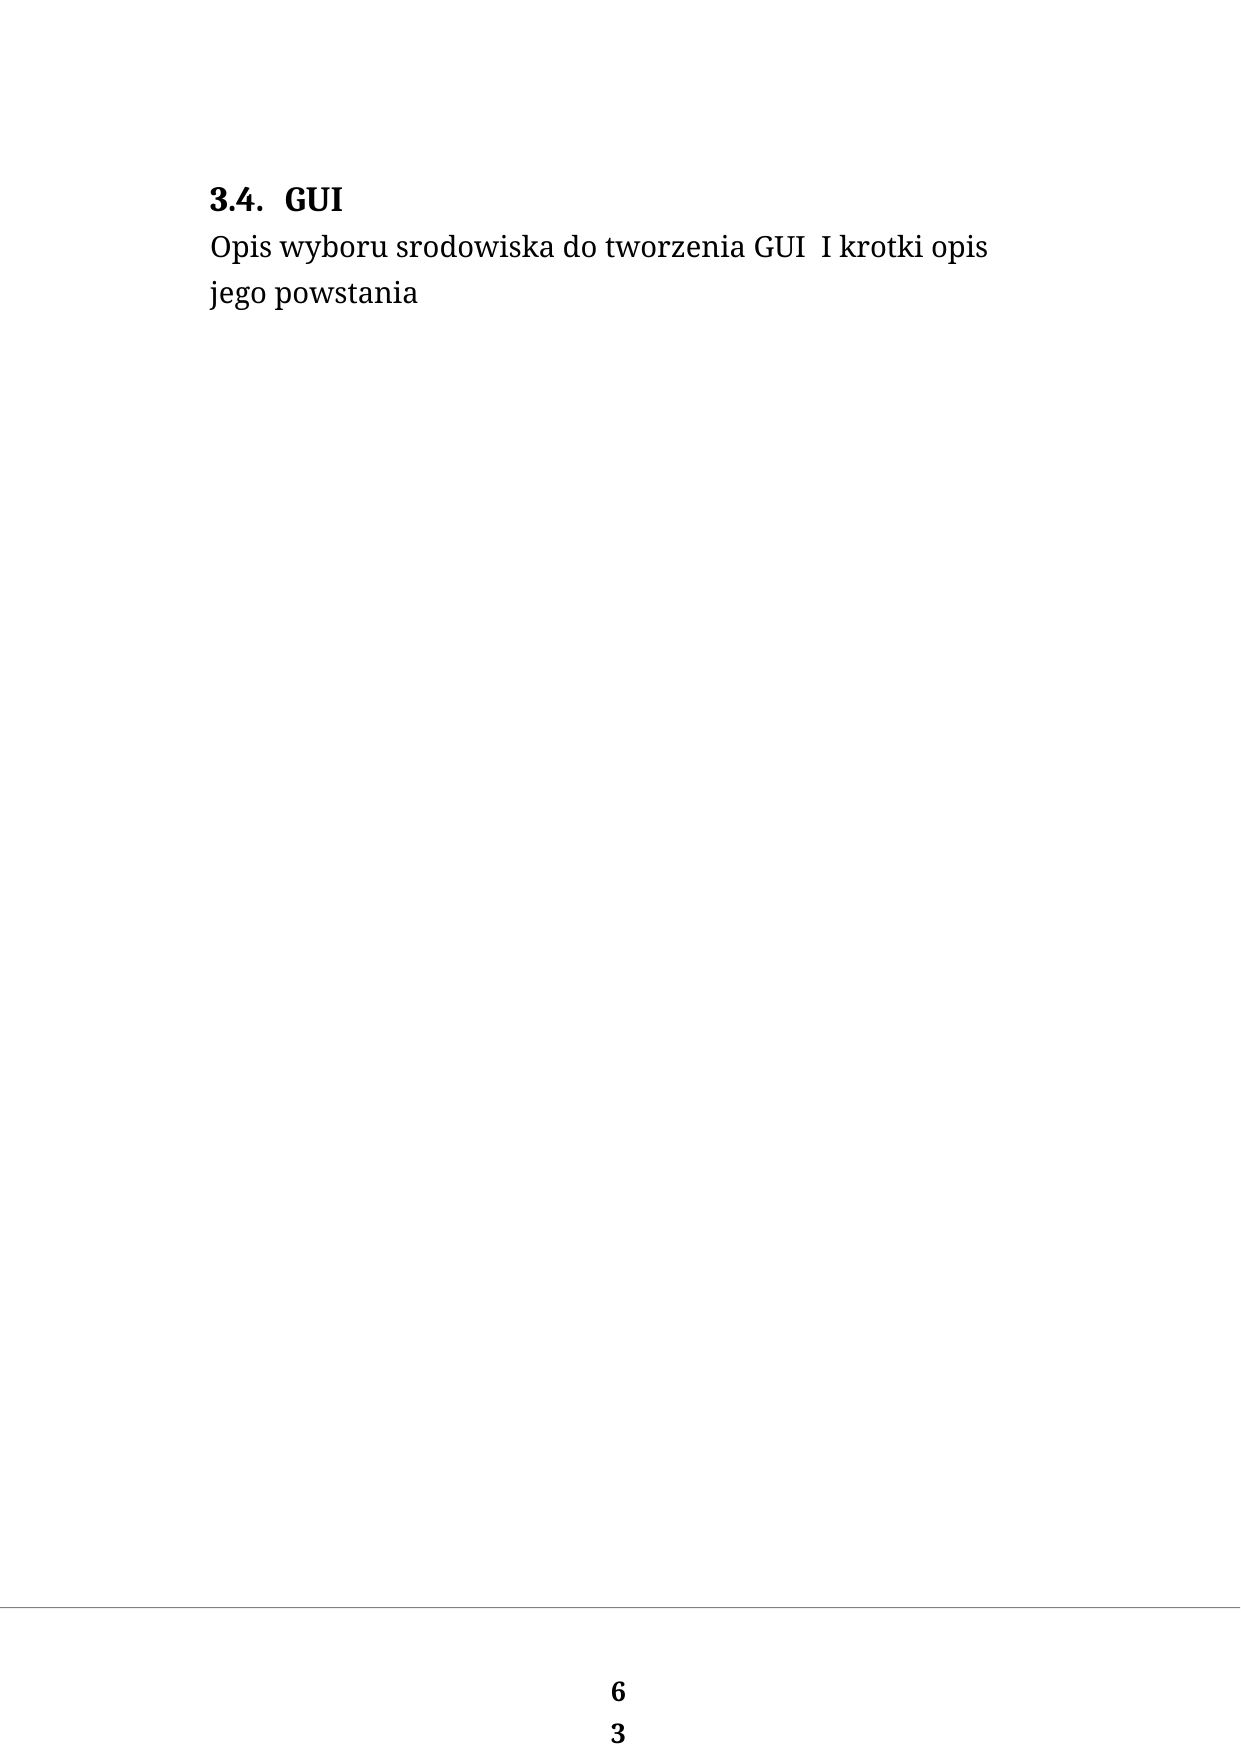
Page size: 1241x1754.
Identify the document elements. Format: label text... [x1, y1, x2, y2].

text Opis wyboru srodowiska do tworzenia GUI I krotki opis jego powstania [210, 227, 1045, 312]
subtitle GUI [210, 180, 1045, 221]
